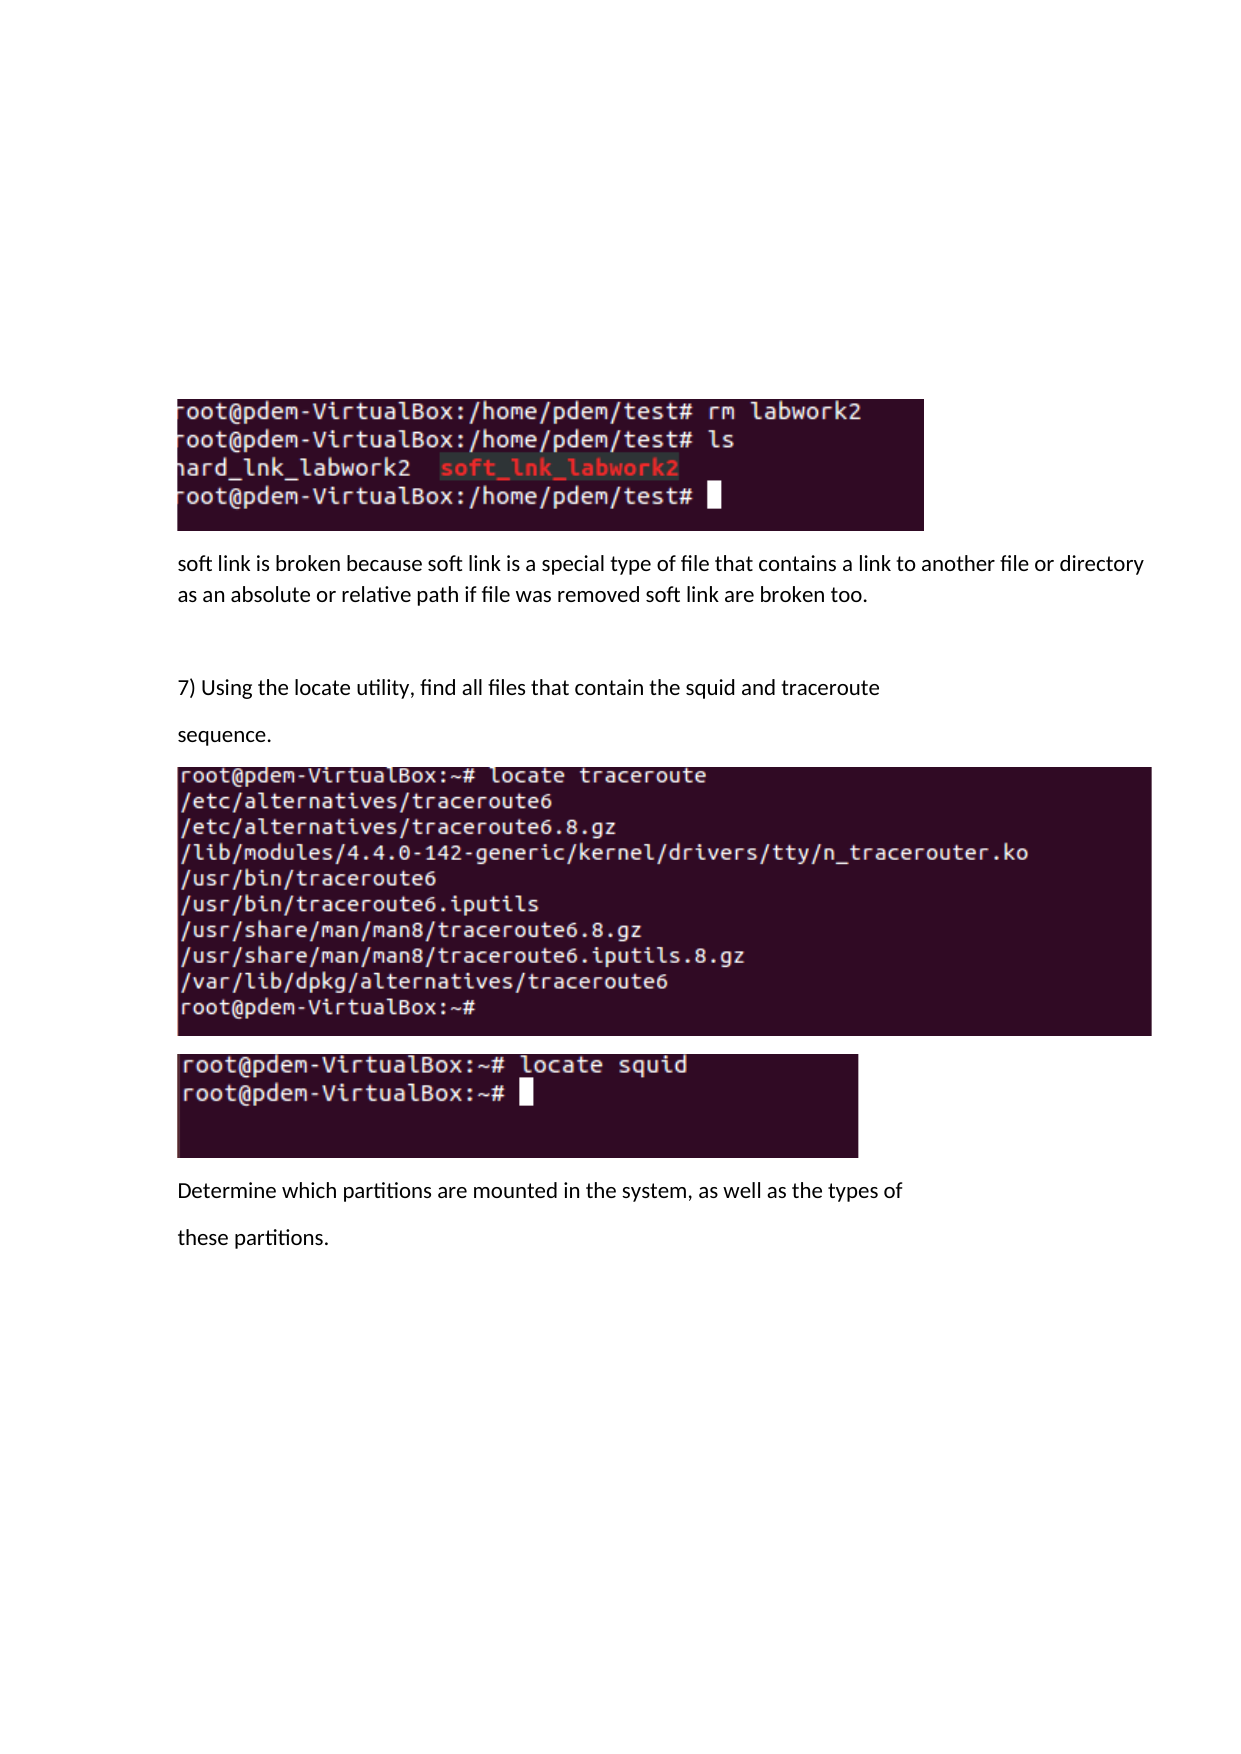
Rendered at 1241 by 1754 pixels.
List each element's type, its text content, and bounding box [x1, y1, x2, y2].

text 7) Using the locate utility, find all files that contain the squid and traceroute [177, 673, 1152, 701]
text sequence. [177, 720, 1152, 748]
picture [177, 1054, 859, 1158]
text Determine which partitions are mounted in the system, as well as the types of [177, 1177, 1152, 1205]
picture [177, 399, 924, 531]
text soft link is broken because soft link is a special type of file that contains a link to another file or directory as an absolute or relative path if file was removed soft link are broken too. [177, 549, 1152, 608]
picture [177, 767, 1152, 1036]
text these partitions. [177, 1223, 1152, 1252]
